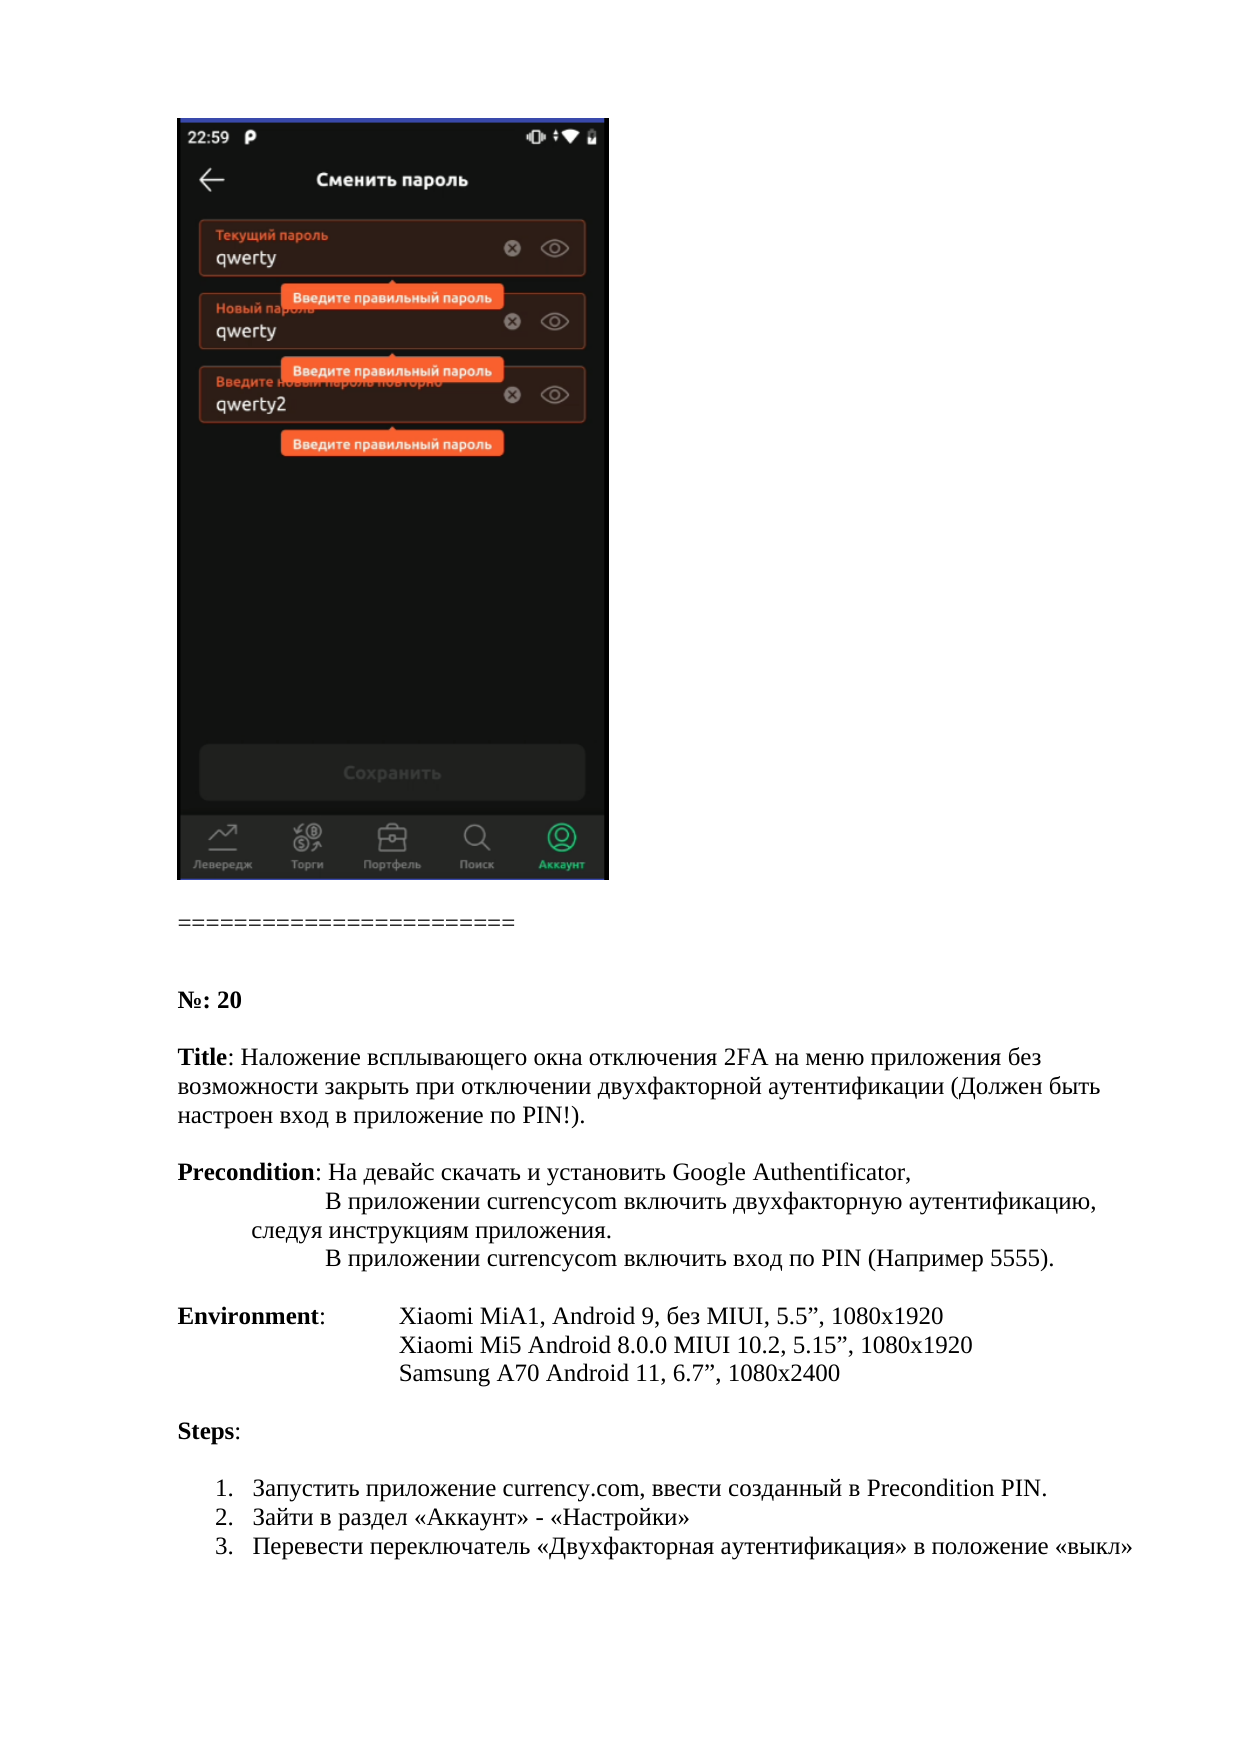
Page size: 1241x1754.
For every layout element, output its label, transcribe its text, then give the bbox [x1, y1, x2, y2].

text Xiaomi Mi5 Android 8.0.0 MIUI 10.2, 5.15”, 1080x1920 [325, 1330, 1152, 1358]
text В приложении currencycom включить вход по PIN (Например 5555). [251, 1243, 1152, 1272]
text Samsung A70 Android 11, 6.7”, 1080x2400 [325, 1358, 1152, 1387]
text Title: Наложение всплывающего окна отключения 2FA на меню приложения без возможности закрыть при отключении двухфакторной аутентификации (Должен быть настроен вход в приложение по PIN!). [177, 1042, 1152, 1128]
text В приложении currencycom включить двухфакторную аутентификацию, следуя инструкциям приложения. [251, 1186, 1152, 1243]
text Environment: Xiaomi MiA1, Android 9, без MIUI, 5.5”, 1080x1920 [177, 1301, 1152, 1330]
text №: 20 [177, 985, 1152, 1013]
list Запустить приложение currency.com, ввести созданный в Precondition PIN. [215, 1473, 1152, 1502]
list Зайти в раздел «Аккаунт» - «Настройки» [215, 1502, 1152, 1531]
text Steps: [177, 1416, 1152, 1445]
list Перевести переключатель «Двухфакторная аутентификация» в положение «выкл» [215, 1531, 1152, 1560]
picture [177, 118, 609, 880]
text ======================== [177, 908, 1152, 937]
text Precondition: На девайс скачать и установить Google Authentificator, [177, 1157, 1152, 1186]
